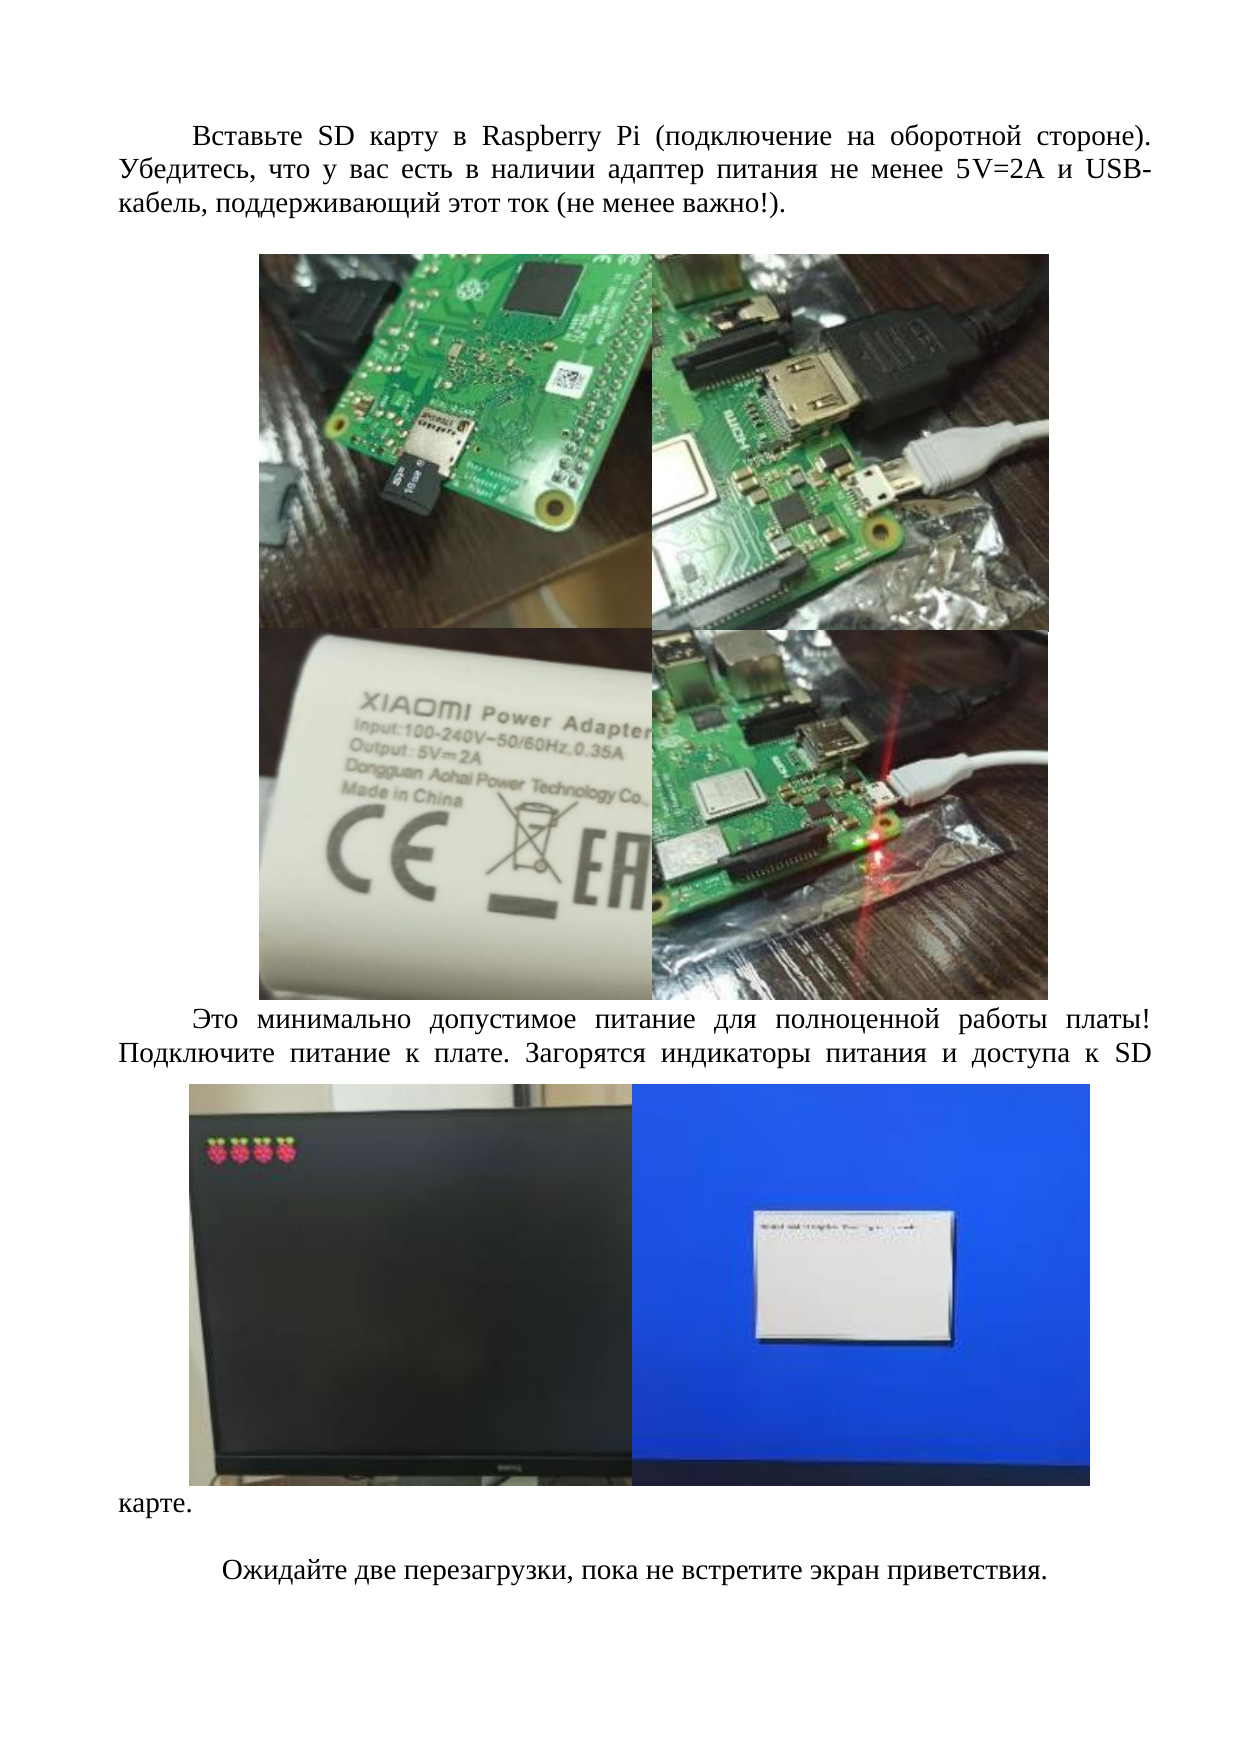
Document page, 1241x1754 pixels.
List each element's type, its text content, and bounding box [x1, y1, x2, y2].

text Ожидайте две перезагрузки, пока не встретите экран приветствия. [118, 1552, 1152, 1586]
picture [259, 254, 1049, 1000]
text Вставьте SD карту в Raspberry Pi (подключение на оборотной стороне). Убедитесь, что у вас есть в наличии адаптер питания не менее 5V=2A и USB-кабель, поддерживающий этот ток (не менее важно!). [118, 118, 1152, 219]
picture [189, 1084, 1090, 1486]
